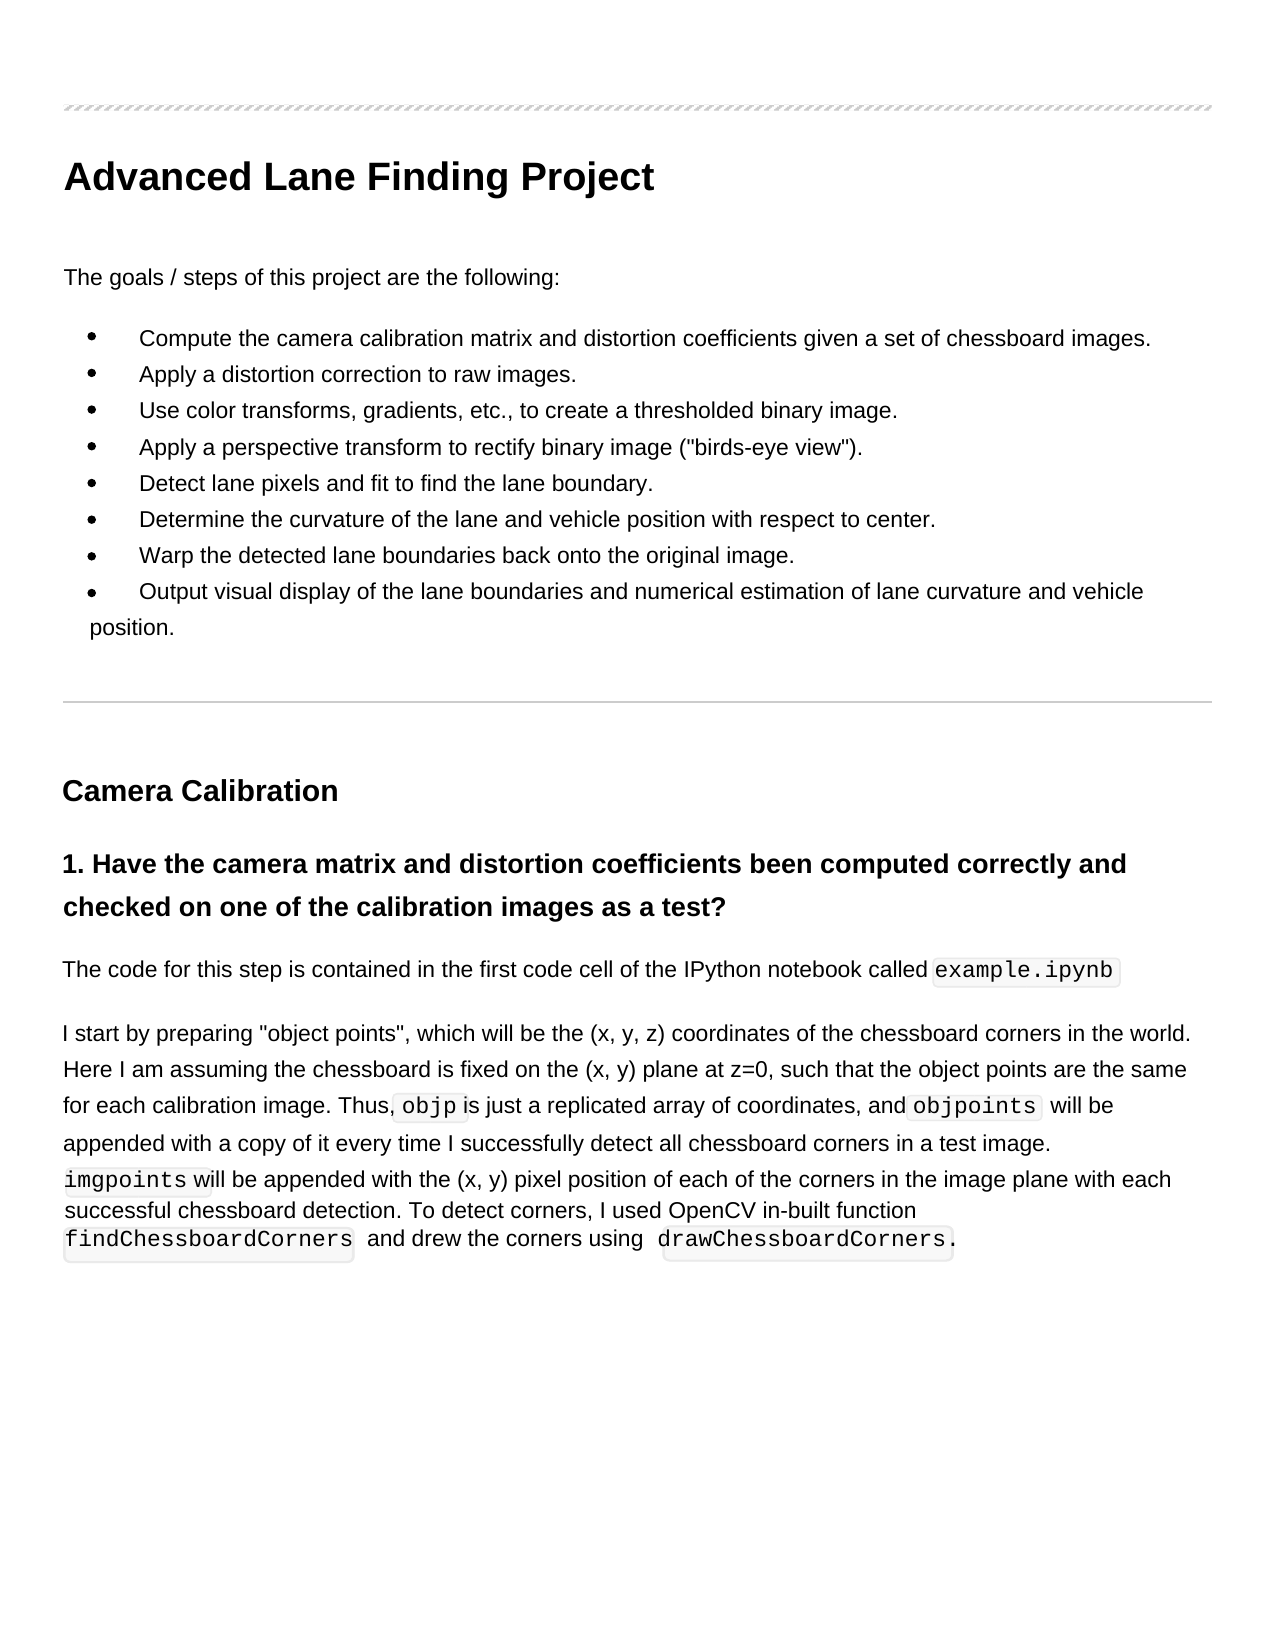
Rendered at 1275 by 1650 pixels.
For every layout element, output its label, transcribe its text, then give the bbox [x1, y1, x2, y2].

text Compute the camera calibration matrix and distortion coefficients given a set of chessboard images. [88, 325, 1209, 351]
text The code for this step is contained in the first code cell of the IPython notebook called example.ipynb [62, 956, 1209, 984]
picture [63, 104, 1212, 111]
text Determine the curvature of the lane and vehicle position with respect to center. [88, 506, 1209, 532]
text The goals / steps of this project are the following: [63, 264, 1209, 290]
text I start by preparing "object points", which will be the (x, y, z) coordinates of the chessboard corners in the world. Here I am assuming the chessboard is fixed on the (x, y) plane at z=0, such that the object points are the same for each calibration image. Thus, objp is just a replicated array of coordinates, and objpoints will be appended with a copy of it every time I successfully detect all chessboard corners in a test image. [62, 1020, 1209, 1156]
text imgpoints will be appended with the (x, y) pixel position of each of the corners in the image plane with each successful chessboard detection. To detect corners, I used OpenCV in-built function findChessboardCorners and drew the corners using drawChessboardCorners. [63, 1166, 1209, 1254]
text Detect lane pixels and fit to find the lane boundary. [88, 469, 1209, 496]
text Use color transforms, gradients, etc., to create a thresholded binary image. [88, 397, 1209, 424]
text Apply a distortion correction to raw images. [88, 361, 1209, 387]
text Output visual display of the lane boundaries and numerical estimation of lane curvature and vehicle position. [88, 578, 1209, 640]
text Warp the detected lane boundaries back onto the original image. [88, 542, 1209, 568]
subtitle Camera Calibration [62, 773, 1209, 808]
text Apply a perspective transform to rectify binary image ("birds-eye view"). [88, 433, 1209, 460]
text 1. Have the camera matrix and distortion coefficients been computed correctly and checked on one of the calibration images as a test? [62, 848, 1209, 922]
subtitle Advanced Lane Finding Project [63, 153, 1209, 199]
